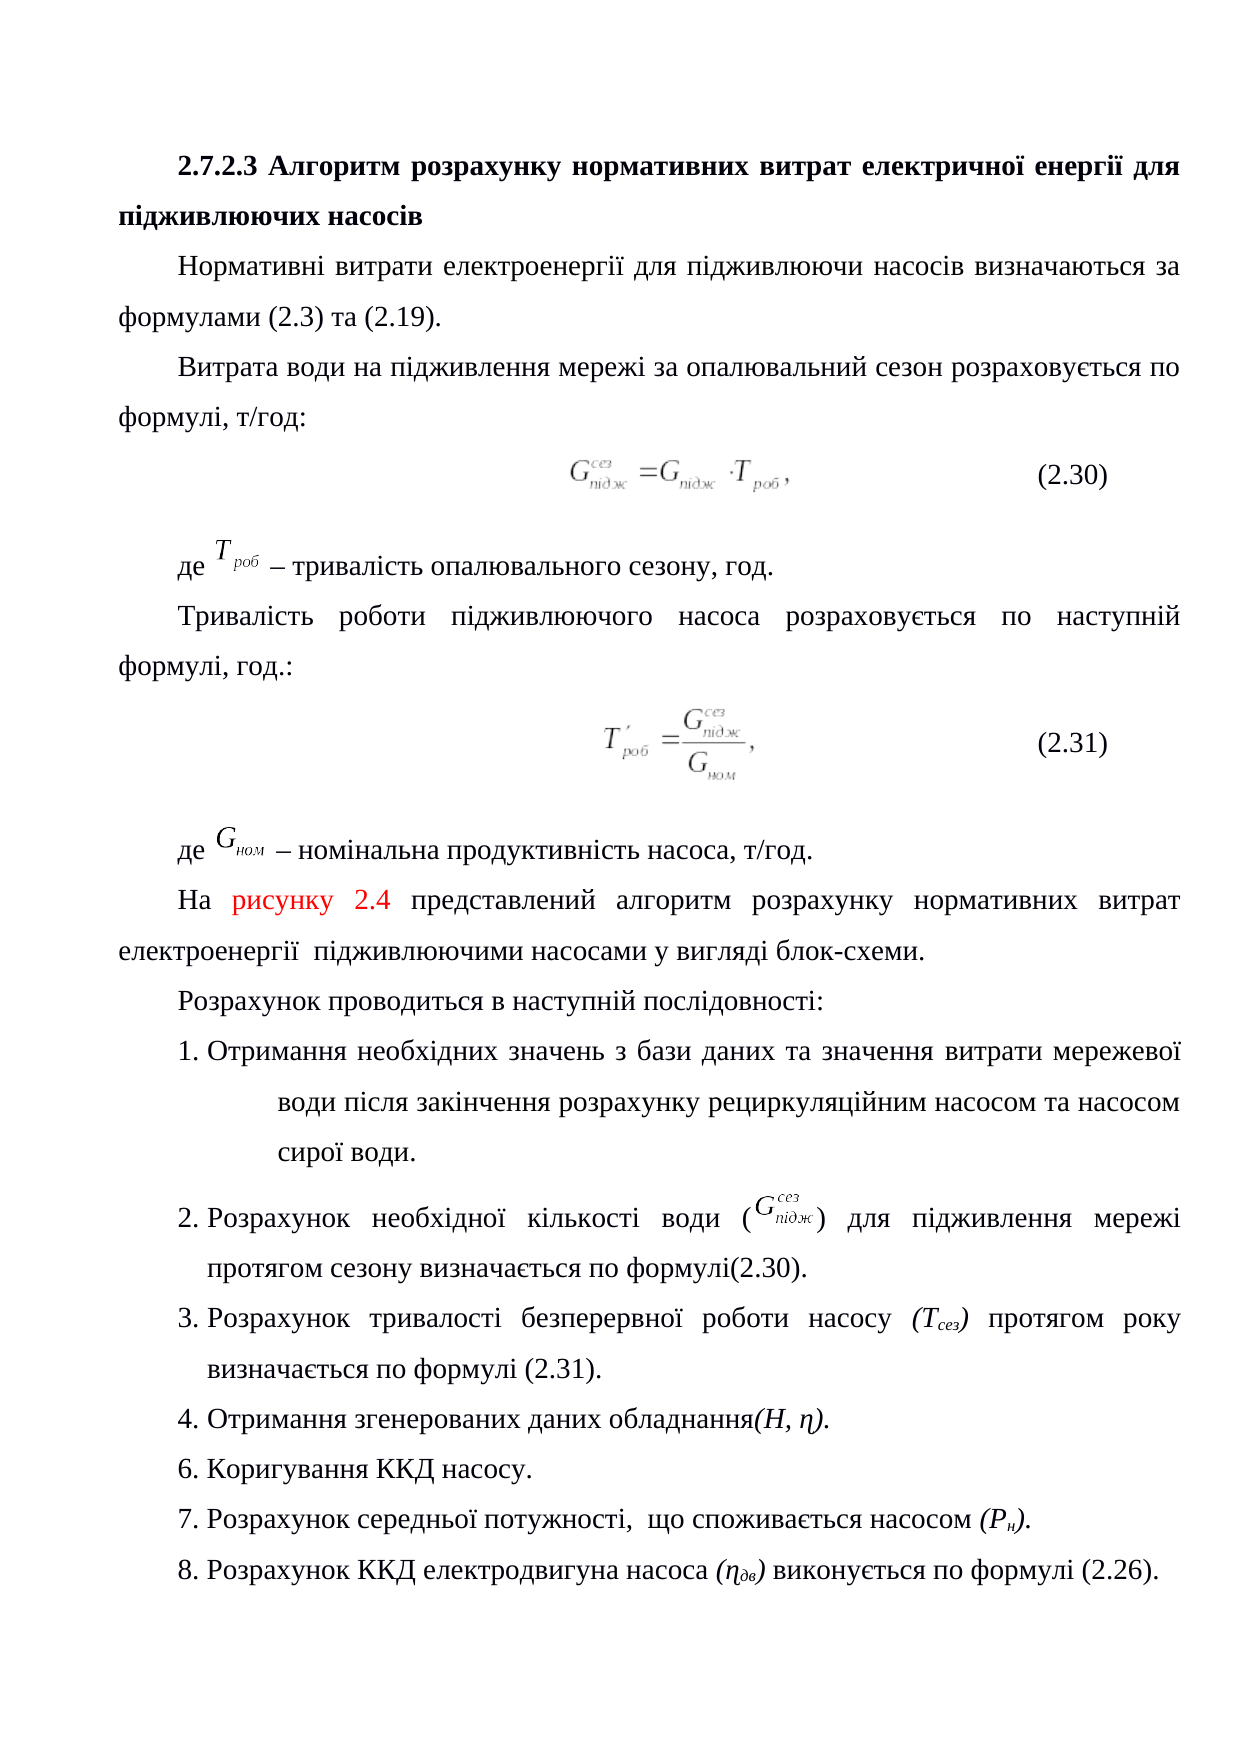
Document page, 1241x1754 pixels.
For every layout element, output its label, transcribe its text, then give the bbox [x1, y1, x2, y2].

table_header [129, 450, 1026, 532]
text де – номінальна продуктивність насоса, т/год. [118, 818, 1181, 866]
text 2.7.2.3 Алгоритм розрахунку нормативних витрат електричної енергії для підживлюючих насосів [118, 148, 1181, 232]
list 7. Розрахунок середньої потужності, що споживається насосом (Рн). [118, 1502, 1181, 1535]
list 6. Коригування ККД насосу. [118, 1451, 1181, 1485]
list 8. Розрахунок ККД електродвигуна насоса (ɳдв) виконується по формулі (2.26). [118, 1552, 1181, 1586]
text Нормативні витрати електроенергії для підживлюючи насосів визначаються за формулами (2.3) та (2.19). [118, 248, 1181, 332]
table_header [129, 699, 1026, 818]
text Витрата води на підживлення мережі за опалювальний сезон розраховується по формулі, т/год: [118, 349, 1181, 433]
text де – тривалість опалювального сезону, год. [118, 532, 1181, 581]
table_header (2.30) [1026, 450, 1170, 532]
table_header (2.31) [1026, 699, 1170, 818]
list Отримання необхідних значень з бази даних та значення витрати мережевої води після закінчення розрахунку рециркуляційним насосом та насосом сирої води. [177, 1033, 1181, 1167]
list Розрахунок необхідної кількості води () для підживлення мережі протягом сезону визначається по формулі(2.30). [177, 1184, 1181, 1284]
text Розрахунок проводиться в наступній послідовності: [118, 983, 1181, 1017]
list Розрахунок тривалості безперервної роботи насосу (Тсез) протягом року визначається по формулі (2.31). [177, 1300, 1181, 1384]
list Отримання згенерованих даних обладнання(Н, ɳ). [177, 1401, 1181, 1434]
list На рисунку 2.4 представлений алгоритм розрахунку нормативних витрат електроенергії підживлюючими насосами у вигляді блок-схеми. [118, 882, 1181, 966]
text Тривалість роботи підживлюючого насоса розраховується по наступній формулі, год.: [118, 598, 1181, 682]
